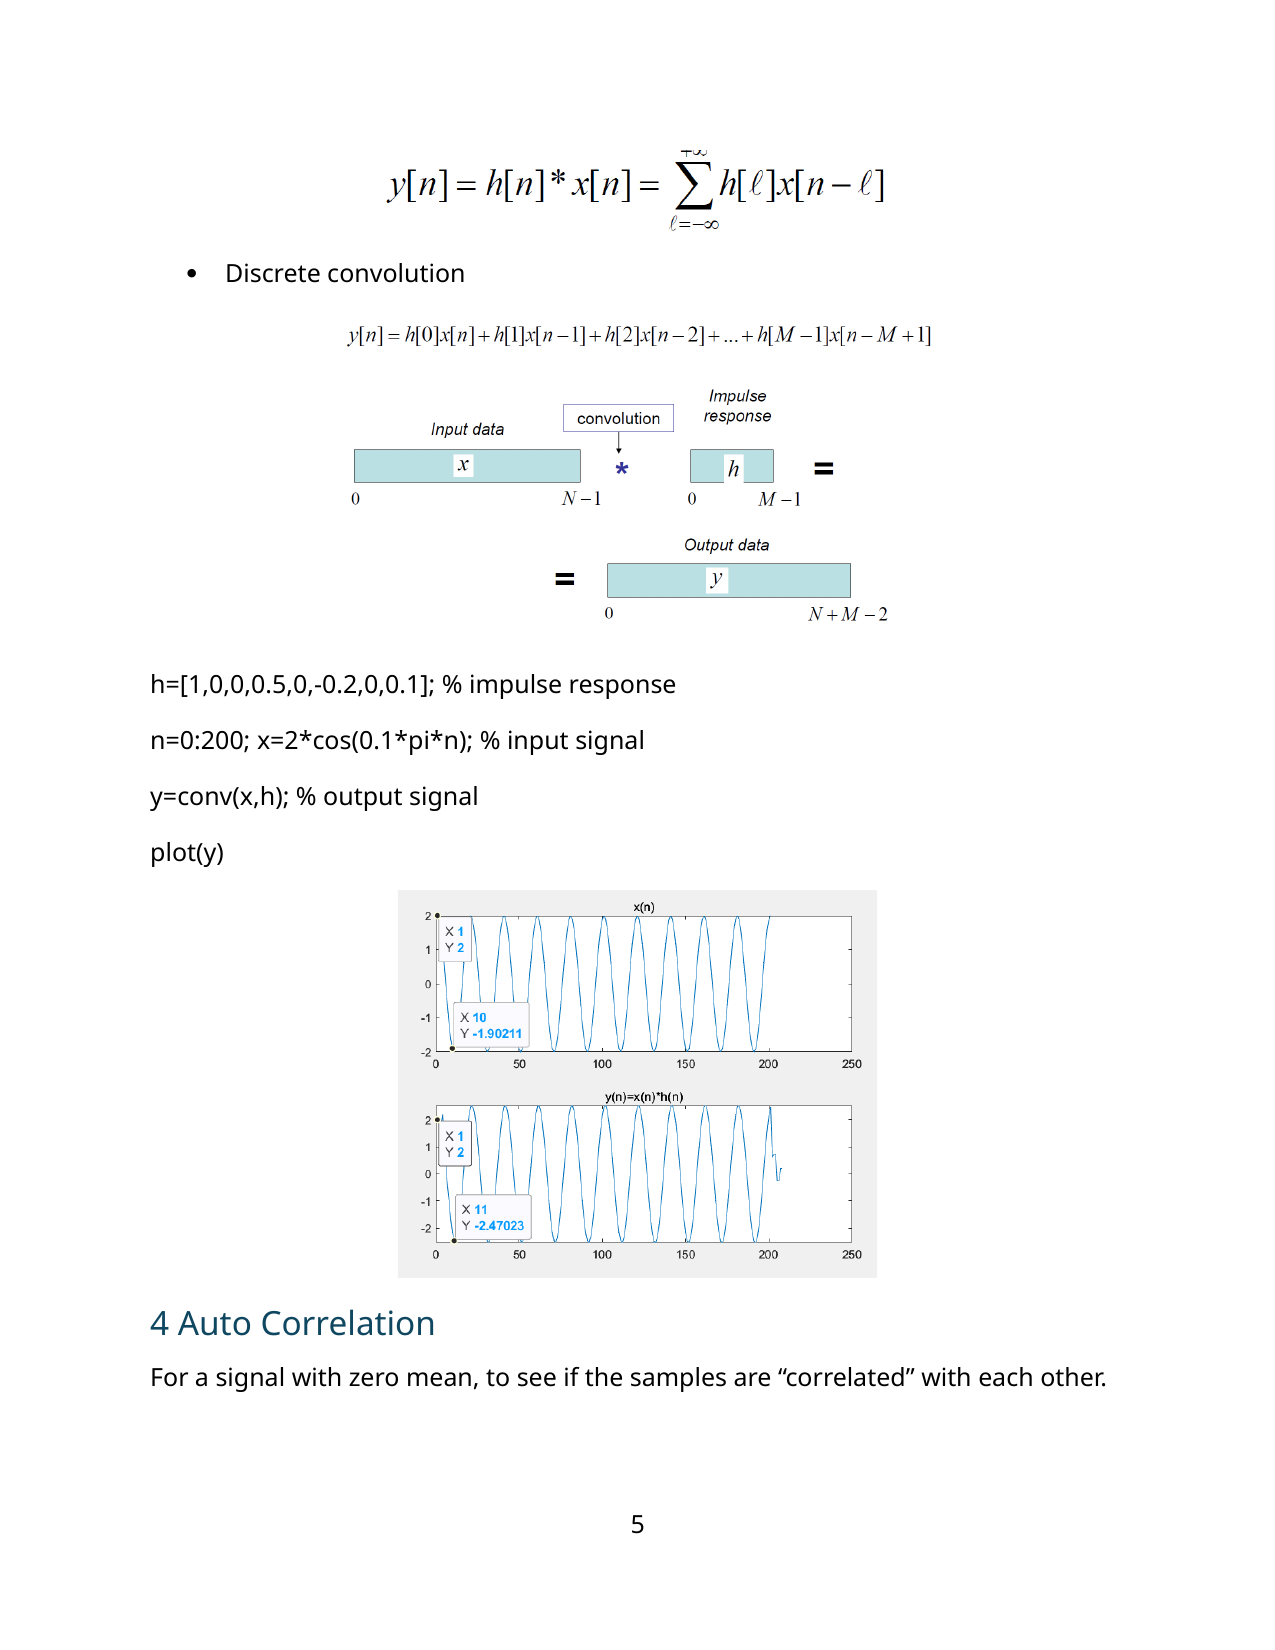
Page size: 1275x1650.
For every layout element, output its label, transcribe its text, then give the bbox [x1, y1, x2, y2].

text plot(y) [150, 834, 1125, 868]
subtitle 4 Auto Correlation [150, 1299, 1125, 1345]
text n=0:200; x=2*cos(0.1*pi*n); % input signal [150, 723, 1125, 757]
text h=[1,0,0,0.5,0,-0.2,0,0.1]; % impulse response [150, 667, 1125, 701]
picture [397, 890, 878, 1278]
text For a signal with zero mean, to see if the samples are “correlated” with each other. [150, 1360, 1125, 1394]
picture [380, 150, 895, 234]
list Discrete convolution [187, 256, 1125, 290]
picture [335, 311, 940, 645]
text y=conv(x,h); % output signal [150, 778, 1125, 812]
